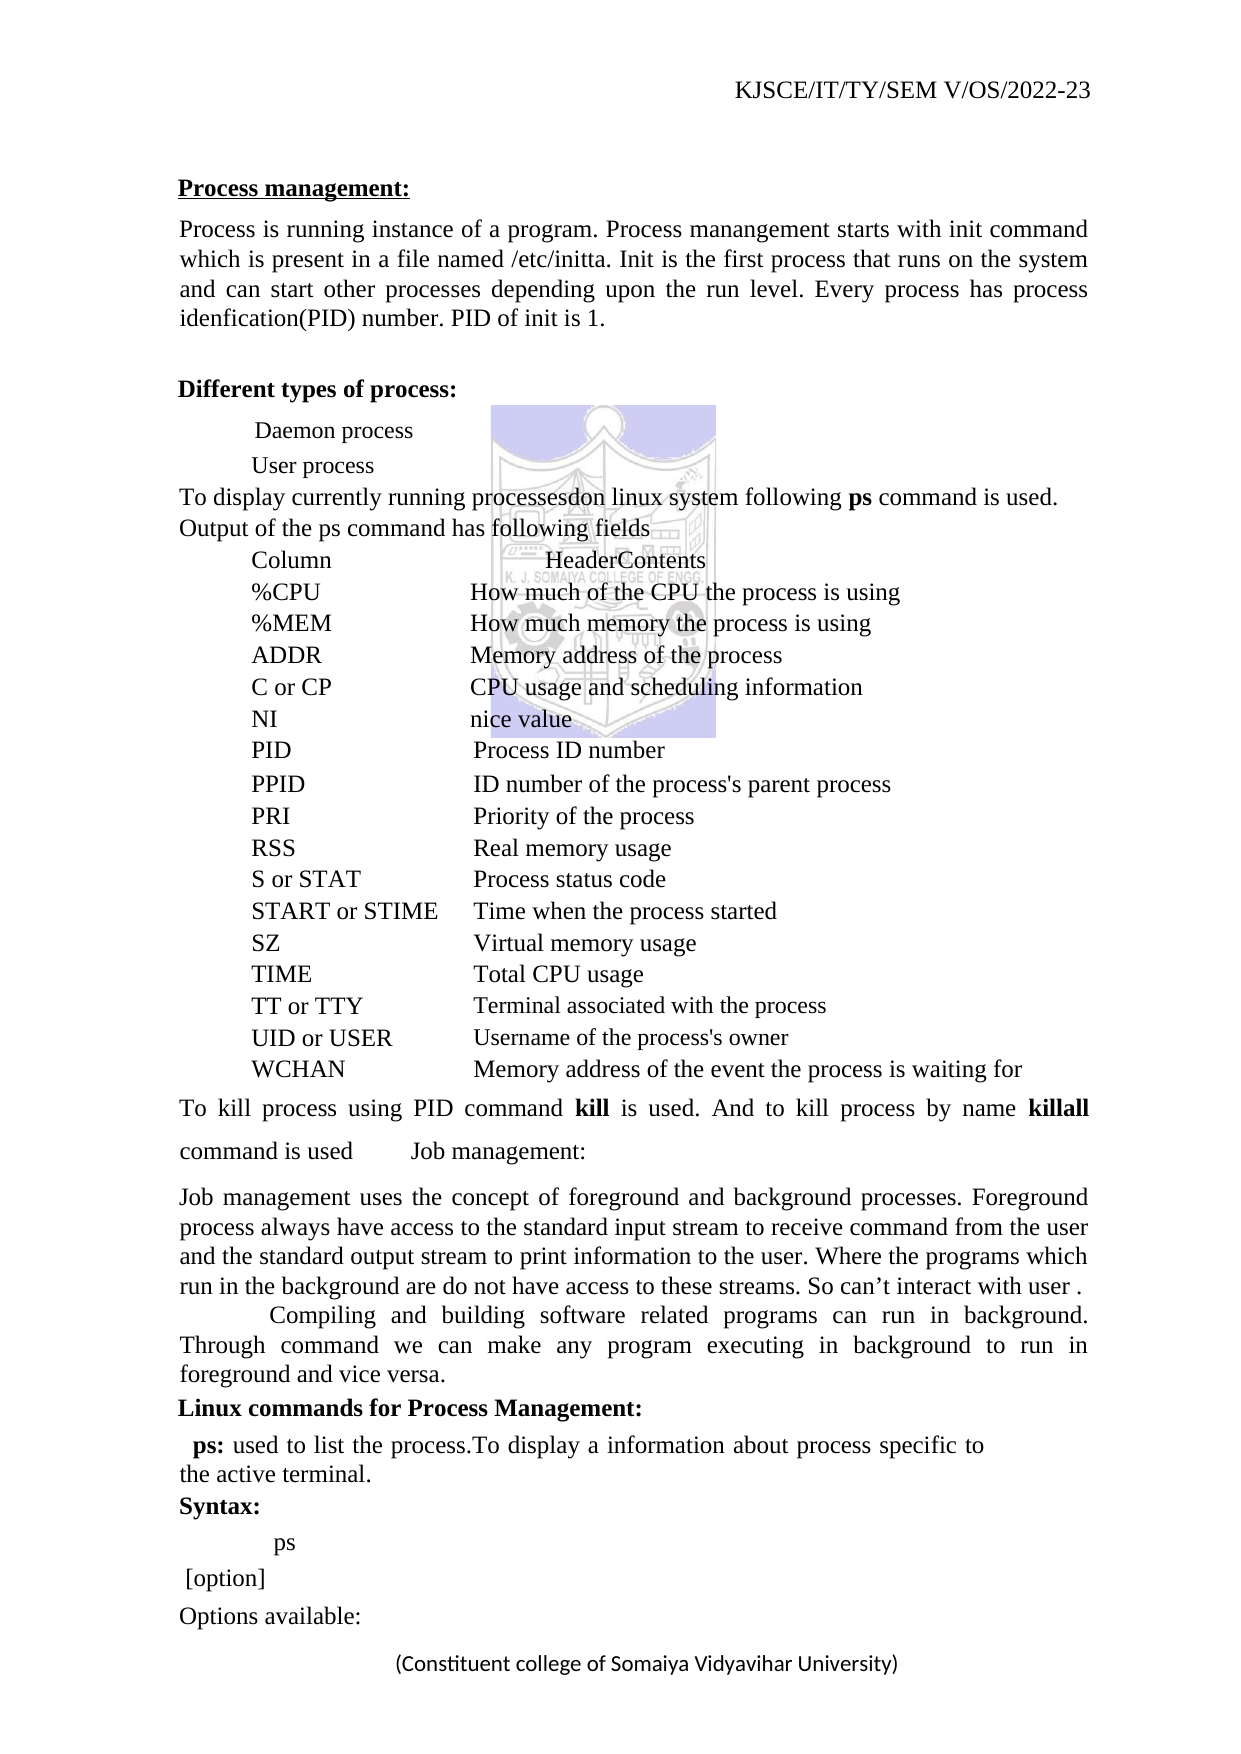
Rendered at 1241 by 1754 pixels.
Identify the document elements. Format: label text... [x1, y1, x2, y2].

table_cell Process status code [473, 864, 1029, 896]
text C or CP CPU usage and scheduling information [179, 672, 1091, 701]
table_cell Terminal associated with the process [473, 991, 1029, 1023]
text To kill process using PID command kill is used. And to kill process by name killall command is used Job management: [179, 1093, 1089, 1167]
text Options available: [179, 1601, 1091, 1630]
text Column HeaderContents [179, 545, 1091, 574]
table_cell TIME [179, 959, 473, 991]
table_cell Total CPU usage [473, 959, 1029, 991]
table_header Process ID number [473, 736, 1029, 769]
table_cell Real memory usage [473, 833, 1029, 864]
table_cell Memory address of the event the process is waiting for [473, 1054, 1029, 1093]
picture [490, 478, 717, 482]
table_cell WCHAN [179, 1054, 473, 1093]
table_cell Time when the process started [473, 896, 1029, 928]
text ps: used to list the process.To display a information about process specific to the active terminal. [179, 1430, 1002, 1488]
picture [490, 732, 717, 736]
table_cell Priority of the process [473, 801, 1029, 833]
text Syntax: ps [option] [179, 1491, 295, 1592]
table_cell Virtual memory usage [473, 928, 1029, 959]
text User process [178, 451, 1091, 478]
text NI nice value [179, 704, 1091, 732]
table_header PID [179, 736, 473, 769]
table_cell TT or TTY [179, 991, 473, 1023]
text Process management: [178, 173, 1091, 202]
table_cell RSS [179, 833, 473, 864]
table_cell ID number of the process's parent process [473, 769, 1029, 801]
text %CPU How much of the CPU the process is using [179, 577, 1091, 605]
picture [490, 405, 717, 416]
table_cell PRI [179, 801, 473, 833]
table_cell PPID [179, 769, 473, 801]
picture [490, 443, 717, 451]
text Output of the ps command has following fields [179, 513, 1091, 542]
text Linux commands for Process Management: [178, 1393, 1091, 1422]
table_cell S or STAT [179, 864, 473, 896]
text Process is running instance of a program. Process manangement starts with init command which is present in a file named /etc/initta. Init is the first process that runs on the system and can start other processes depending upon the run level. Every process has process idenfication(PID) number. PID of init is 1. [179, 214, 1089, 332]
text ADDR Memory address of the process [179, 640, 1091, 669]
table_cell Username of the process's owner [473, 1023, 1029, 1054]
text To display currently running processesdon linux system following ps command is used. [179, 482, 1089, 511]
text Daemon process [254, 416, 1091, 443]
table_cell START or STIME [179, 896, 473, 928]
table_cell SZ [179, 928, 473, 959]
text Different types of process: [178, 374, 1091, 403]
text %MEM How much memory the process is using [179, 608, 1091, 637]
table_cell UID or USER [179, 1023, 473, 1054]
text Job management uses the concept of foreground and background processes. Foreground process always have access to the standard input stream to receive command from the user and the standard output stream to print information to the user. Where the programs which run in the background are do not have access to these streams. So can’t interact with user . Compiling and building software related programs can run in background. Through command we can make any program executing in background to run in foreground and vice versa. [179, 1182, 1089, 1388]
